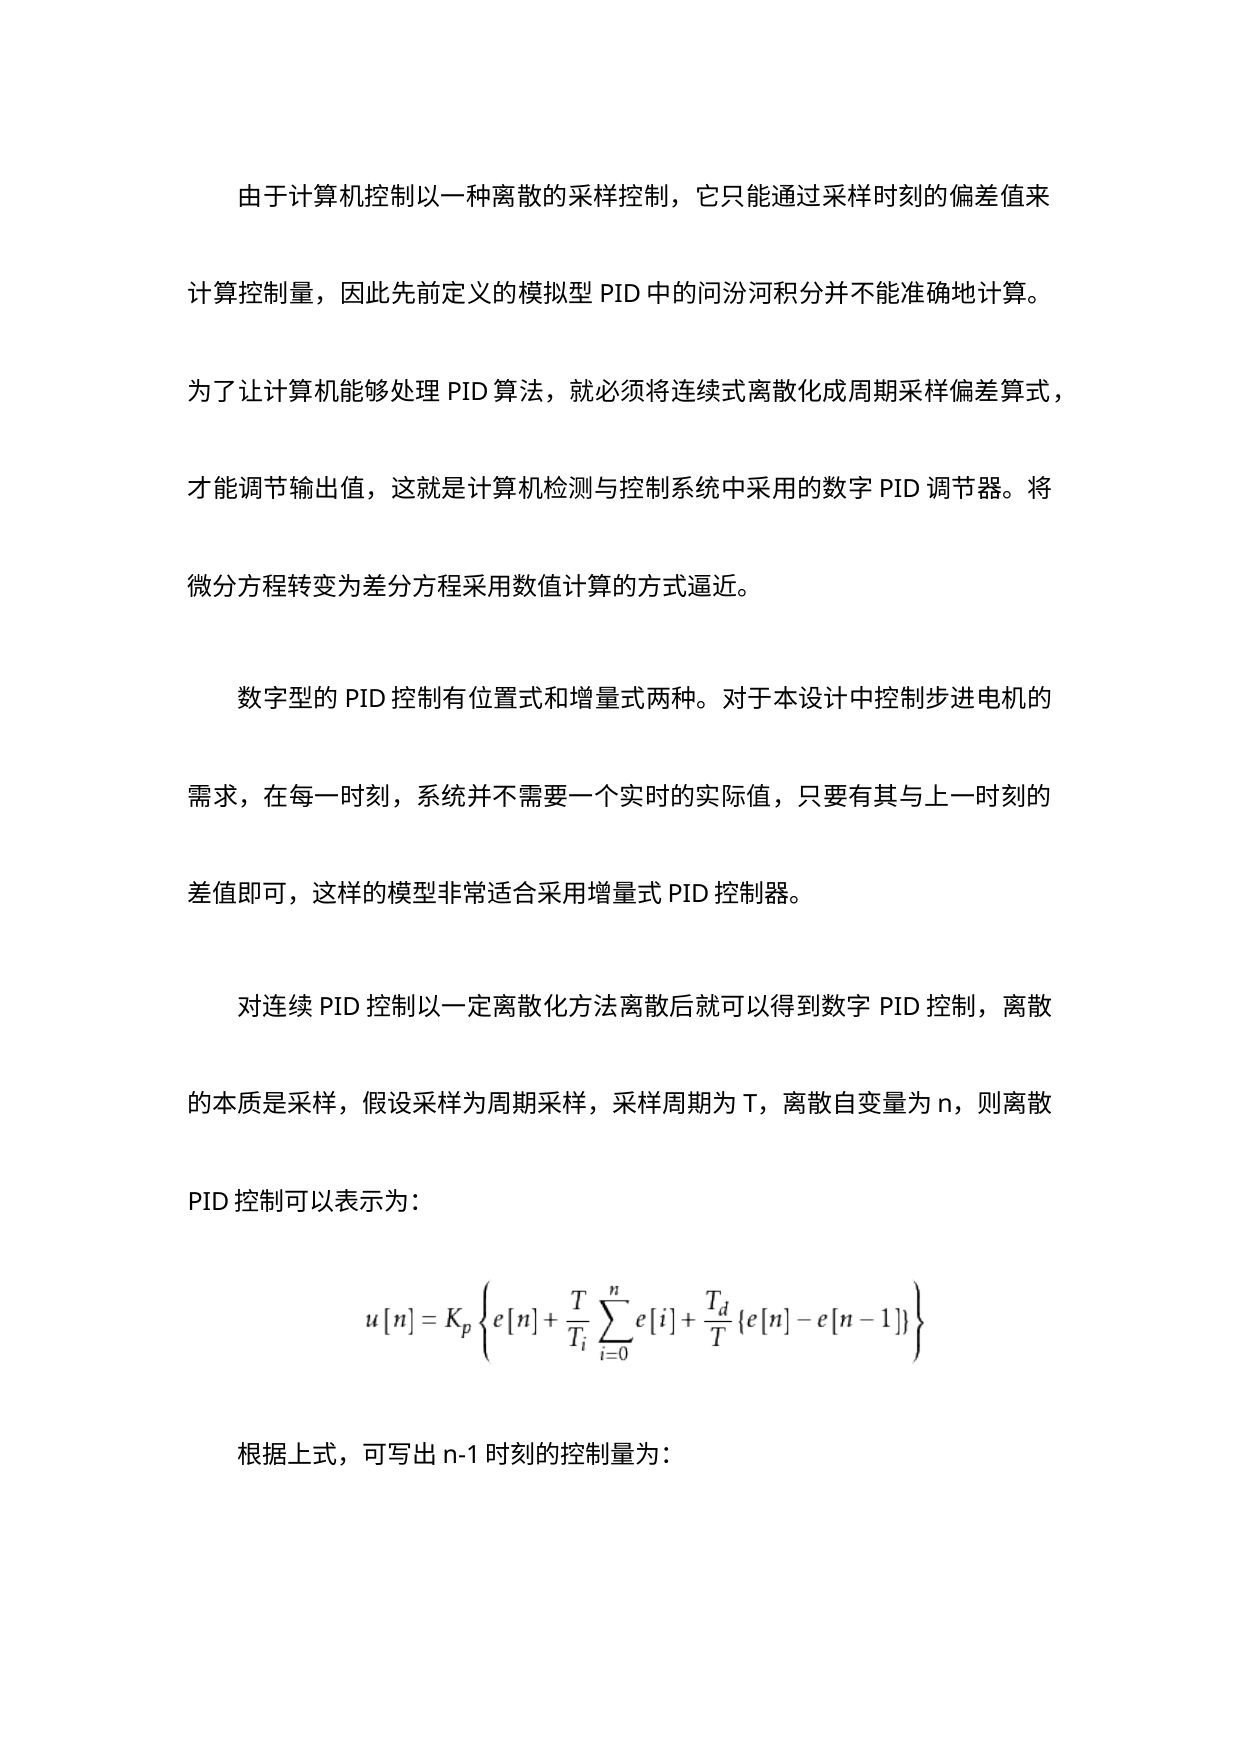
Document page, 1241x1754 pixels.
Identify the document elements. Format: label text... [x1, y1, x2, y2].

picture [366, 1278, 924, 1364]
text 对连续PID控制以一定离散化方法离散后就可以得到数字PID控制，离散的本质是采样，假设采样为周期采样，采样周期为T，离散自变量为n，则离散PID控制可以表示为： [187, 972, 1053, 1232]
text 由于计算机控制以一种离散的采样控制，它只能通过采样时刻的偏差值来计算控制量，因此先前定义的模拟型PID中的问汾河积分并不能准确地计算。为了让计算机能够处理PID算法，就必须将连续式离散化成周期采样偏差算式，才能调节输出值，这就是计算机检测与控制系统中采用的数字PID调节器。将微分方程转变为差分方程采用数值计算的方式逼近。 [187, 162, 1053, 617]
text 数字型的PID控制有位置式和增量式两种。对于本设计中控制步进电机的需求，在每一时刻，系统并不需要一个实时的实际值，只要有其与上一时刻的差值即可，这样的模型非常适合采用增量式PID控制器。 [187, 664, 1053, 924]
text 根据上式，可写出n-1时刻的控制量为： [187, 1420, 1053, 1485]
